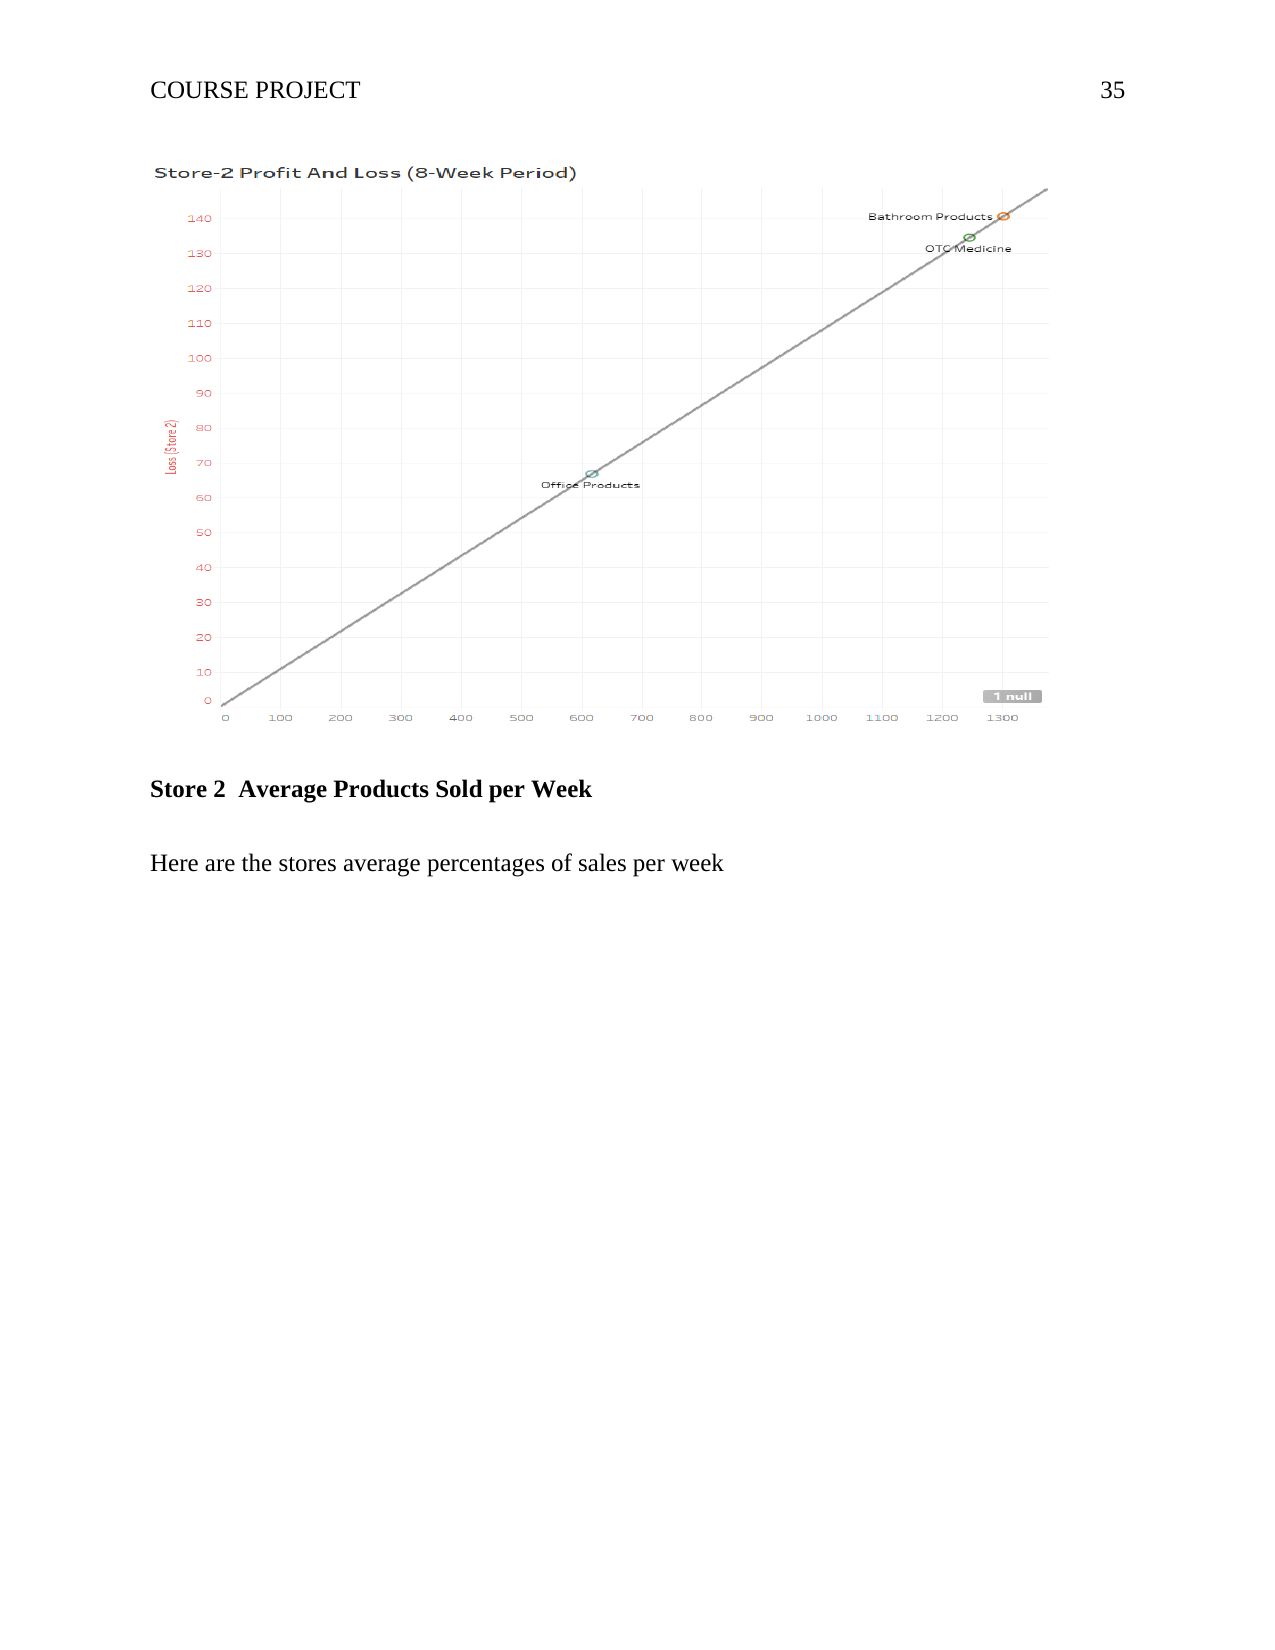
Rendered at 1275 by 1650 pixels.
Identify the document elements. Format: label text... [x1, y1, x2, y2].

text Store 2 Average Products Sold per Week [150, 774, 1125, 803]
text Here are the stores average percentages of sales per week [150, 848, 1125, 877]
picture [150, 159, 1087, 730]
